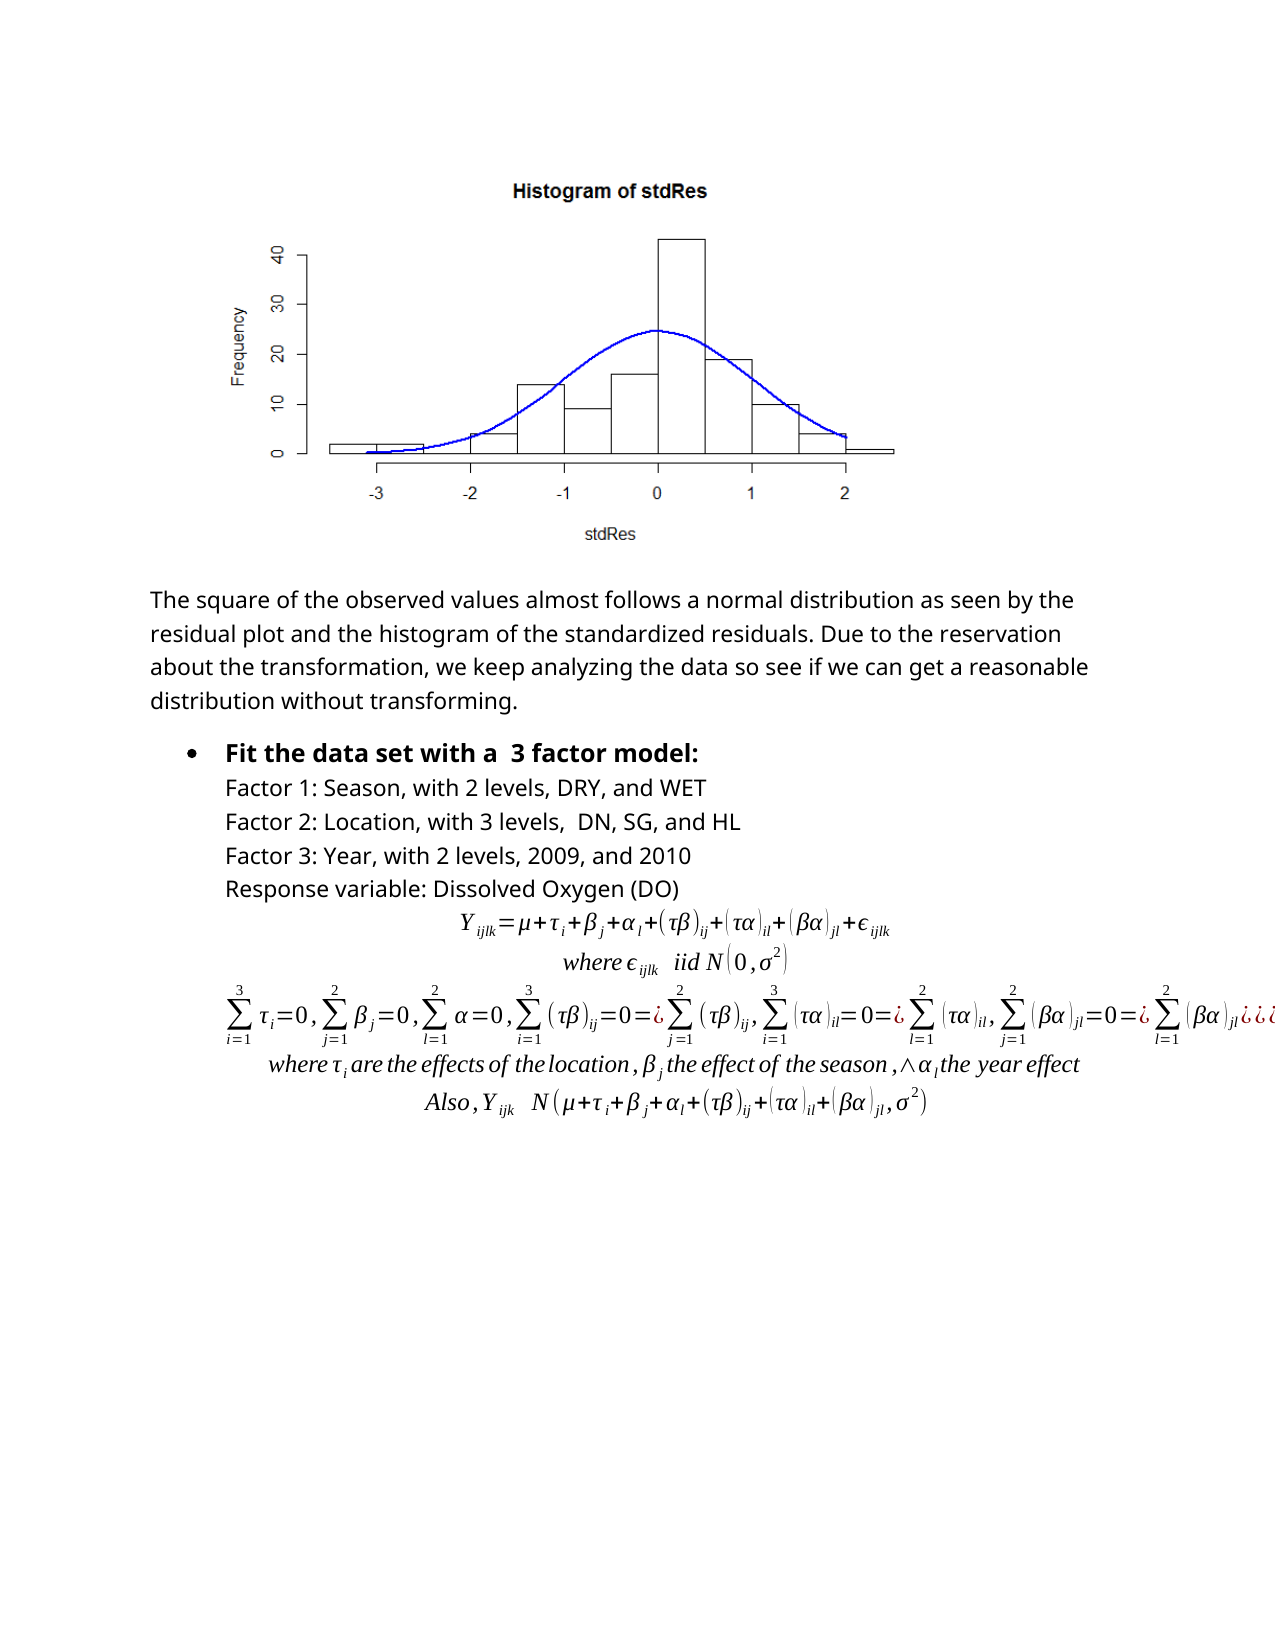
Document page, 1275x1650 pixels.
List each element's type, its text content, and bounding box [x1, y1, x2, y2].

list Factor 3: Year, with 2 levels, 2009, and 2010 [225, 840, 1125, 871]
text The square of the observed values almost follows a normal distribution as seen by the residual plot and the histogram of the standardized residuals. Due to the reservation about the transformation, we keep analyzing the data so see if we can get a reasonable distribution without transforming. [150, 584, 1125, 716]
picture [225, 150, 958, 565]
list Response variable: Dissolved Oxygen (DO) [225, 873, 1125, 905]
list Fit the data set with a 3 factor model: [187, 735, 1125, 769]
list Factor 1: Season, with 2 levels, DRY, and WET [225, 772, 1125, 803]
list Factor 2: Location, with 3 levels, DN, SG, and HL [225, 806, 1125, 837]
